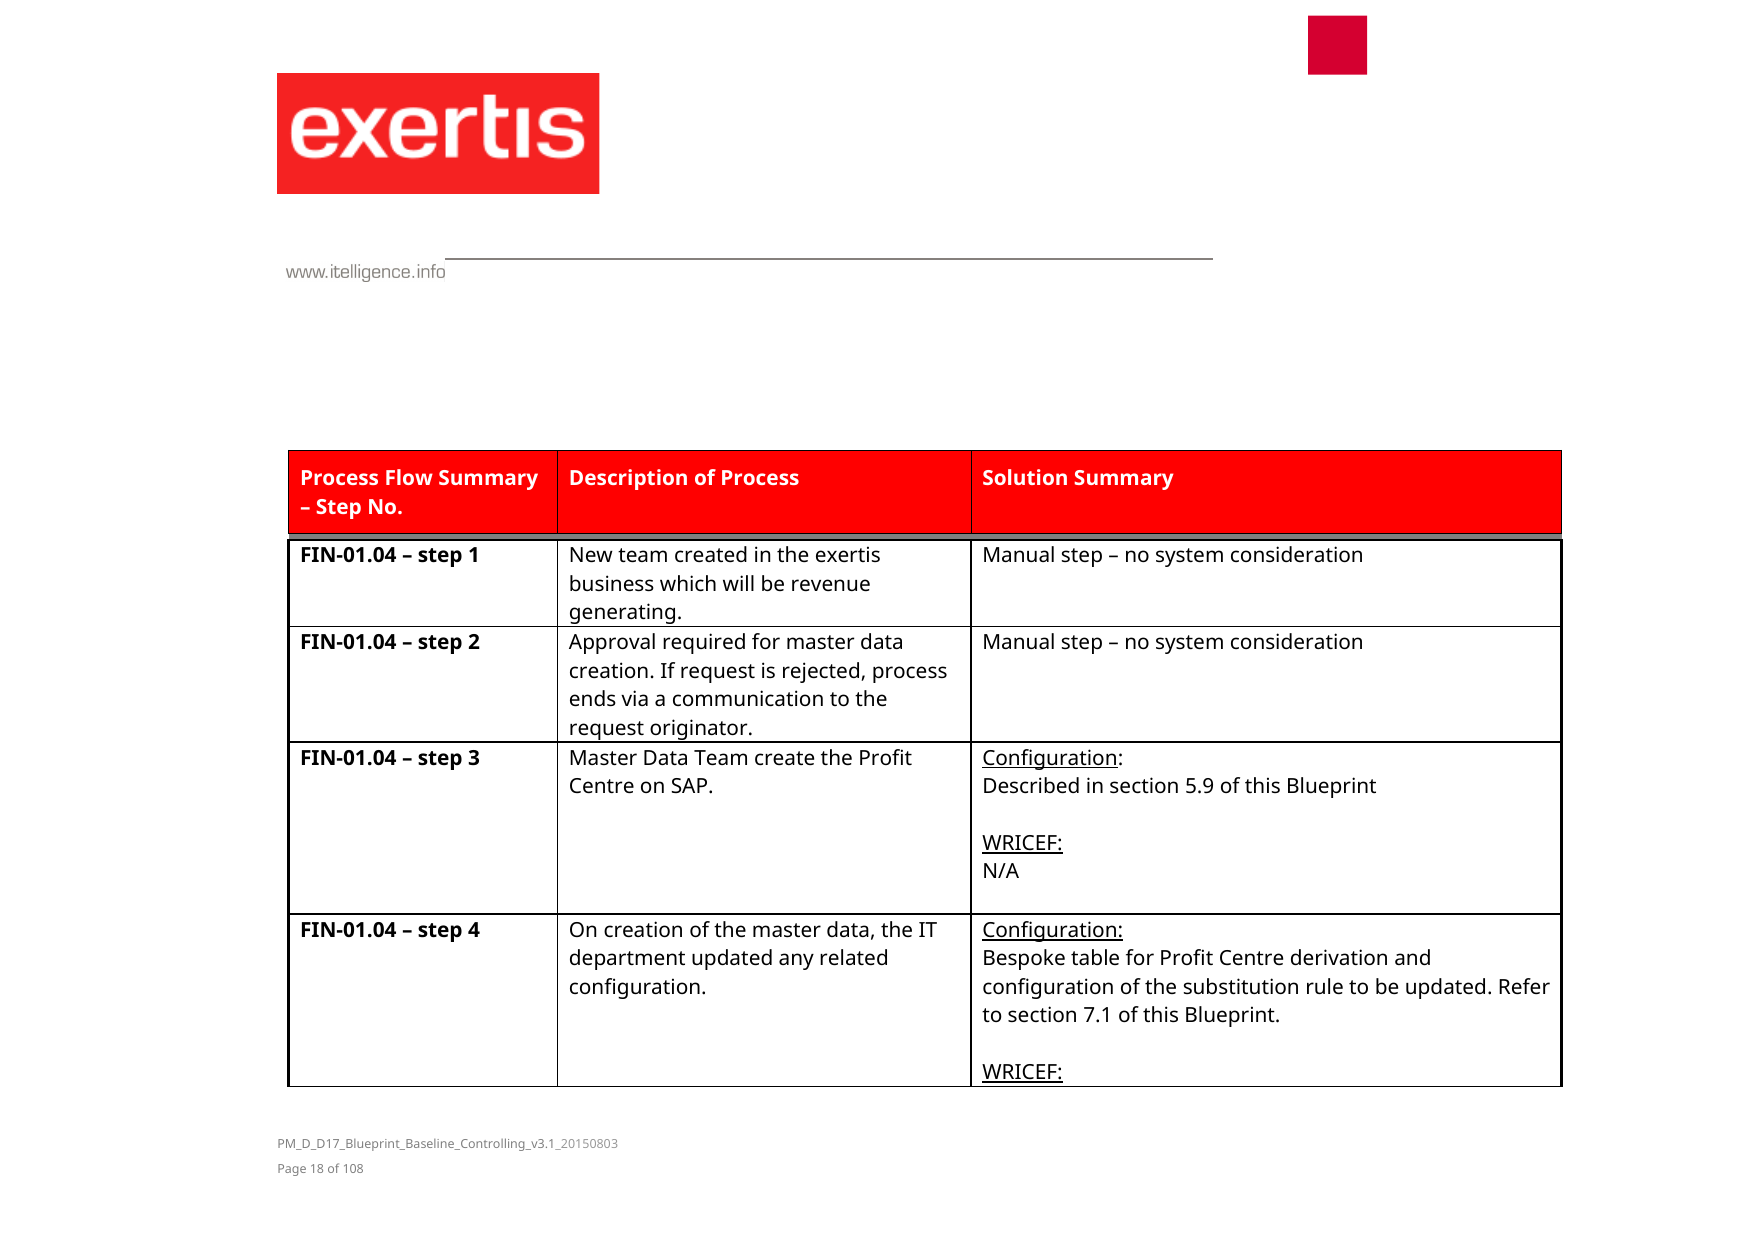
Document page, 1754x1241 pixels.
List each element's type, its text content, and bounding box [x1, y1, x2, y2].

table_cell Master Data Team create the Profit Centre on SAP. [558, 743, 970, 913]
table_header Process Flow Summary – Step No. [289, 451, 557, 533]
table_cell FIN-01.04 – step 1 [290, 541, 557, 626]
table_cell FIN-01.04 – step 2 [290, 627, 557, 741]
table_cell Approval required for master data creation. If request is rejected, process ends via a communication to the request originator. [558, 627, 970, 741]
table_cell New team created in the exertis business which will be revenue generating. [558, 541, 970, 626]
table_header Description of Process [558, 451, 971, 533]
table_cell FIN-01.04 – step 4 [290, 915, 557, 1086]
table_cell Manual step – no system consideration [972, 541, 1560, 626]
table_cell Manual step – no system consideration [972, 627, 1560, 741]
table_cell [289, 534, 558, 539]
table_cell [971, 534, 1562, 539]
table_header Solution Summary [972, 451, 1561, 533]
picture [285, 261, 445, 282]
picture [277, 73, 600, 194]
table_cell Configuration: Bespoke table for Profit Centre derivation and configuration of the substitution rule to be updated. Refer to section 7.1 of this Blueprint. WRICEF: EN004 [972, 915, 1560, 1086]
table_cell Configuration: Described in section 5.9 of this Blueprint WRICEF: N/A [972, 743, 1560, 913]
table_cell FIN-01.04 – step 3 [290, 743, 557, 913]
table_cell On creation of the master data, the IT department updated any related configuration. [558, 915, 970, 1086]
table_cell [558, 534, 971, 539]
